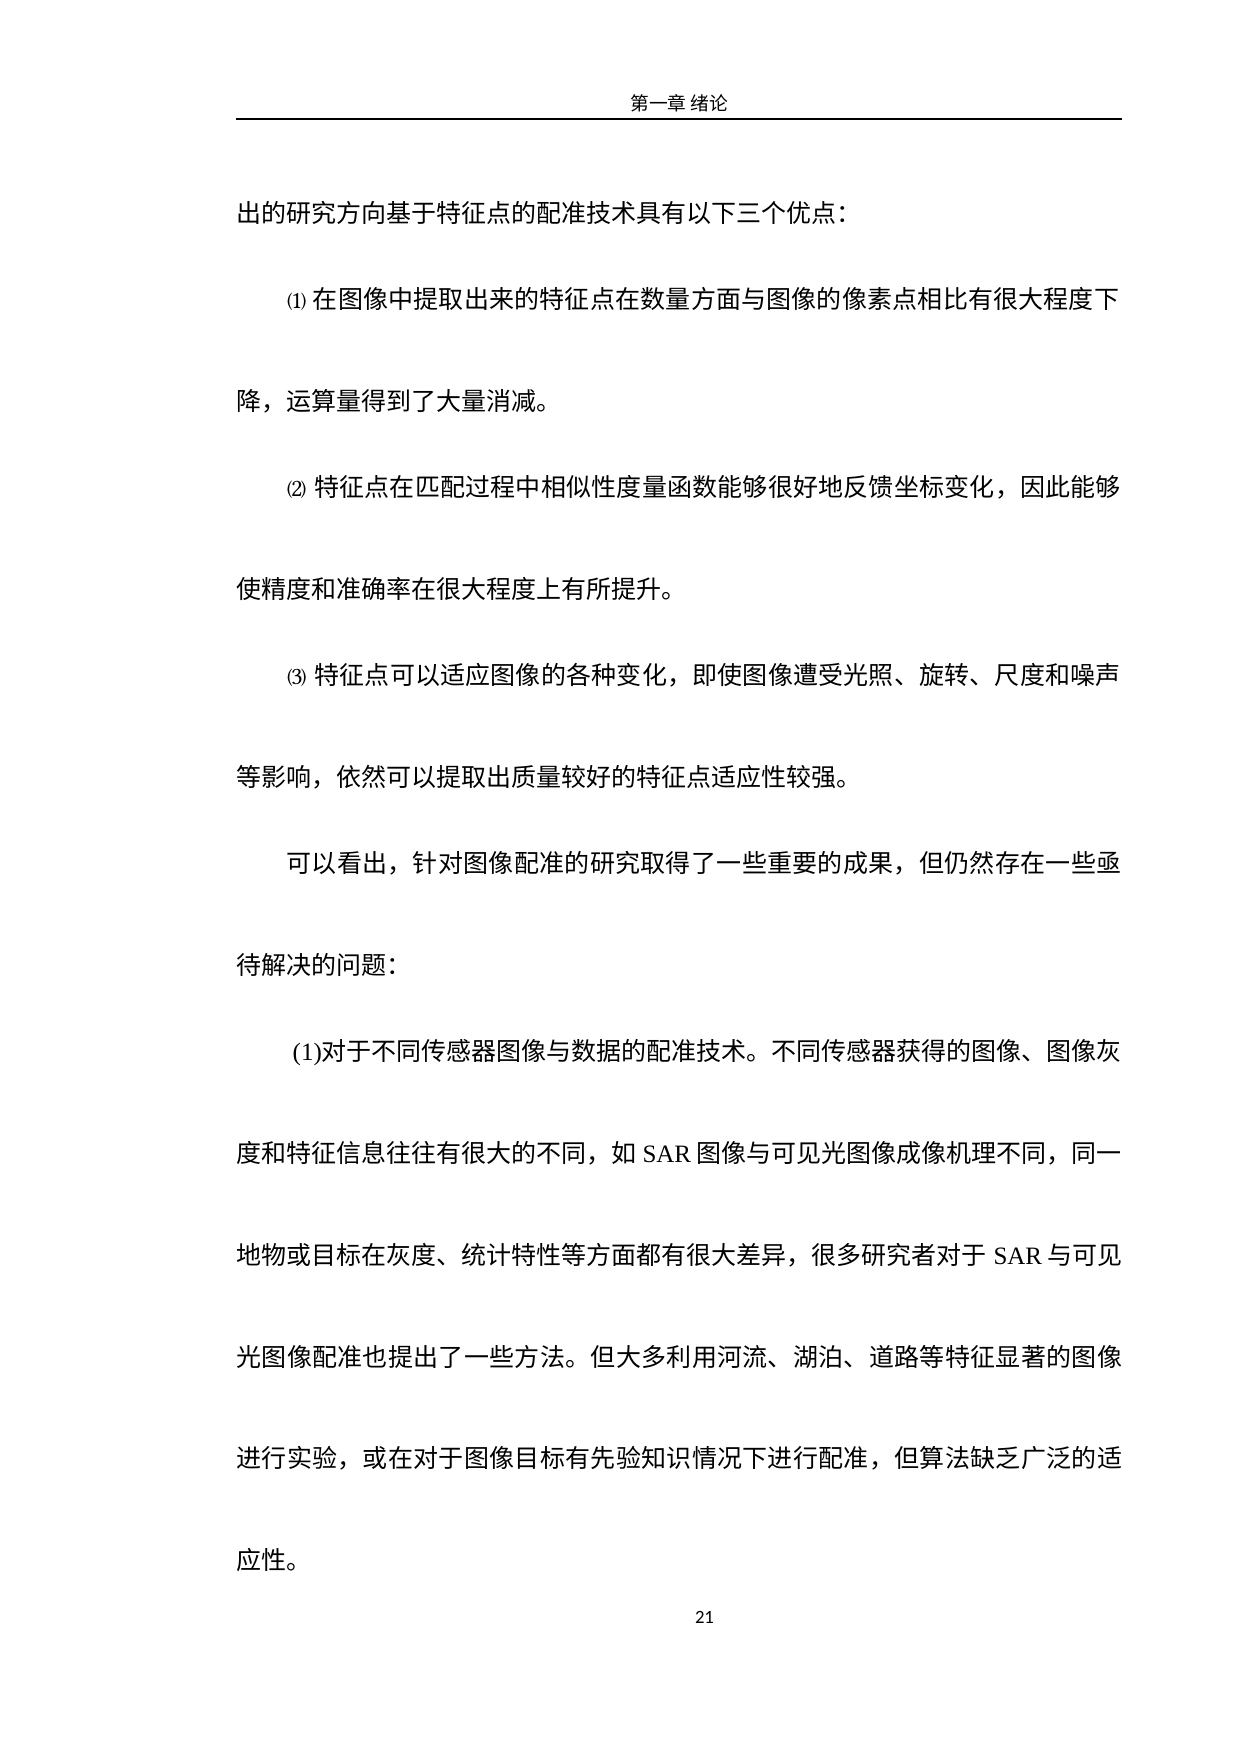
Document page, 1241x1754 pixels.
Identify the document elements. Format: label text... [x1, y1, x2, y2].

text ⑶ 特征点可以适应图像的各种变化，即使图像遭受光照、旋转、尺度和噪声等影响，依然可以提取出质量较好的特征点适应性较强。 [236, 640, 1122, 809]
text 可以看出，针对图像配准的研究取得了一些重要的成果，但仍然存在一些亟待解决的问题： [236, 828, 1122, 997]
text 基于特征点的配准技术研究已成为基于特征的配准研究领域中最热门和最突出的研究方向基于特征点的配准技术具有以下三个优点： [236, 178, 1122, 246]
text ⑵ 特征点在匹配过程中相似性度量函数能够很好地反馈坐标变化，因此能够使精度和准确率在很大程度上有所提升。 [236, 452, 1122, 622]
text ⑴在图像中提取出来的特征点在数量方面与图像的像素点相比有很大程度下降，运算量得到了大量消减。 [236, 264, 1122, 434]
text (1)对于不同传感器图像与数据的配准技术。不同传感器获得的图像、图像灰度和特征信息往往有很大的不同，如SAR图像与可见光图像成像机理不同，同一地物或目标在灰度、统计特性等方面都有很大差异，很多研究者对于SAR与可见光图像配准也提出了一些方法。但大多利用河流、湖泊、道路等特征显著的图像进行实验，或在对于图像目标有先验知识情况下进行配准，但算法缺乏广泛的适应性。 [236, 1016, 1122, 1593]
